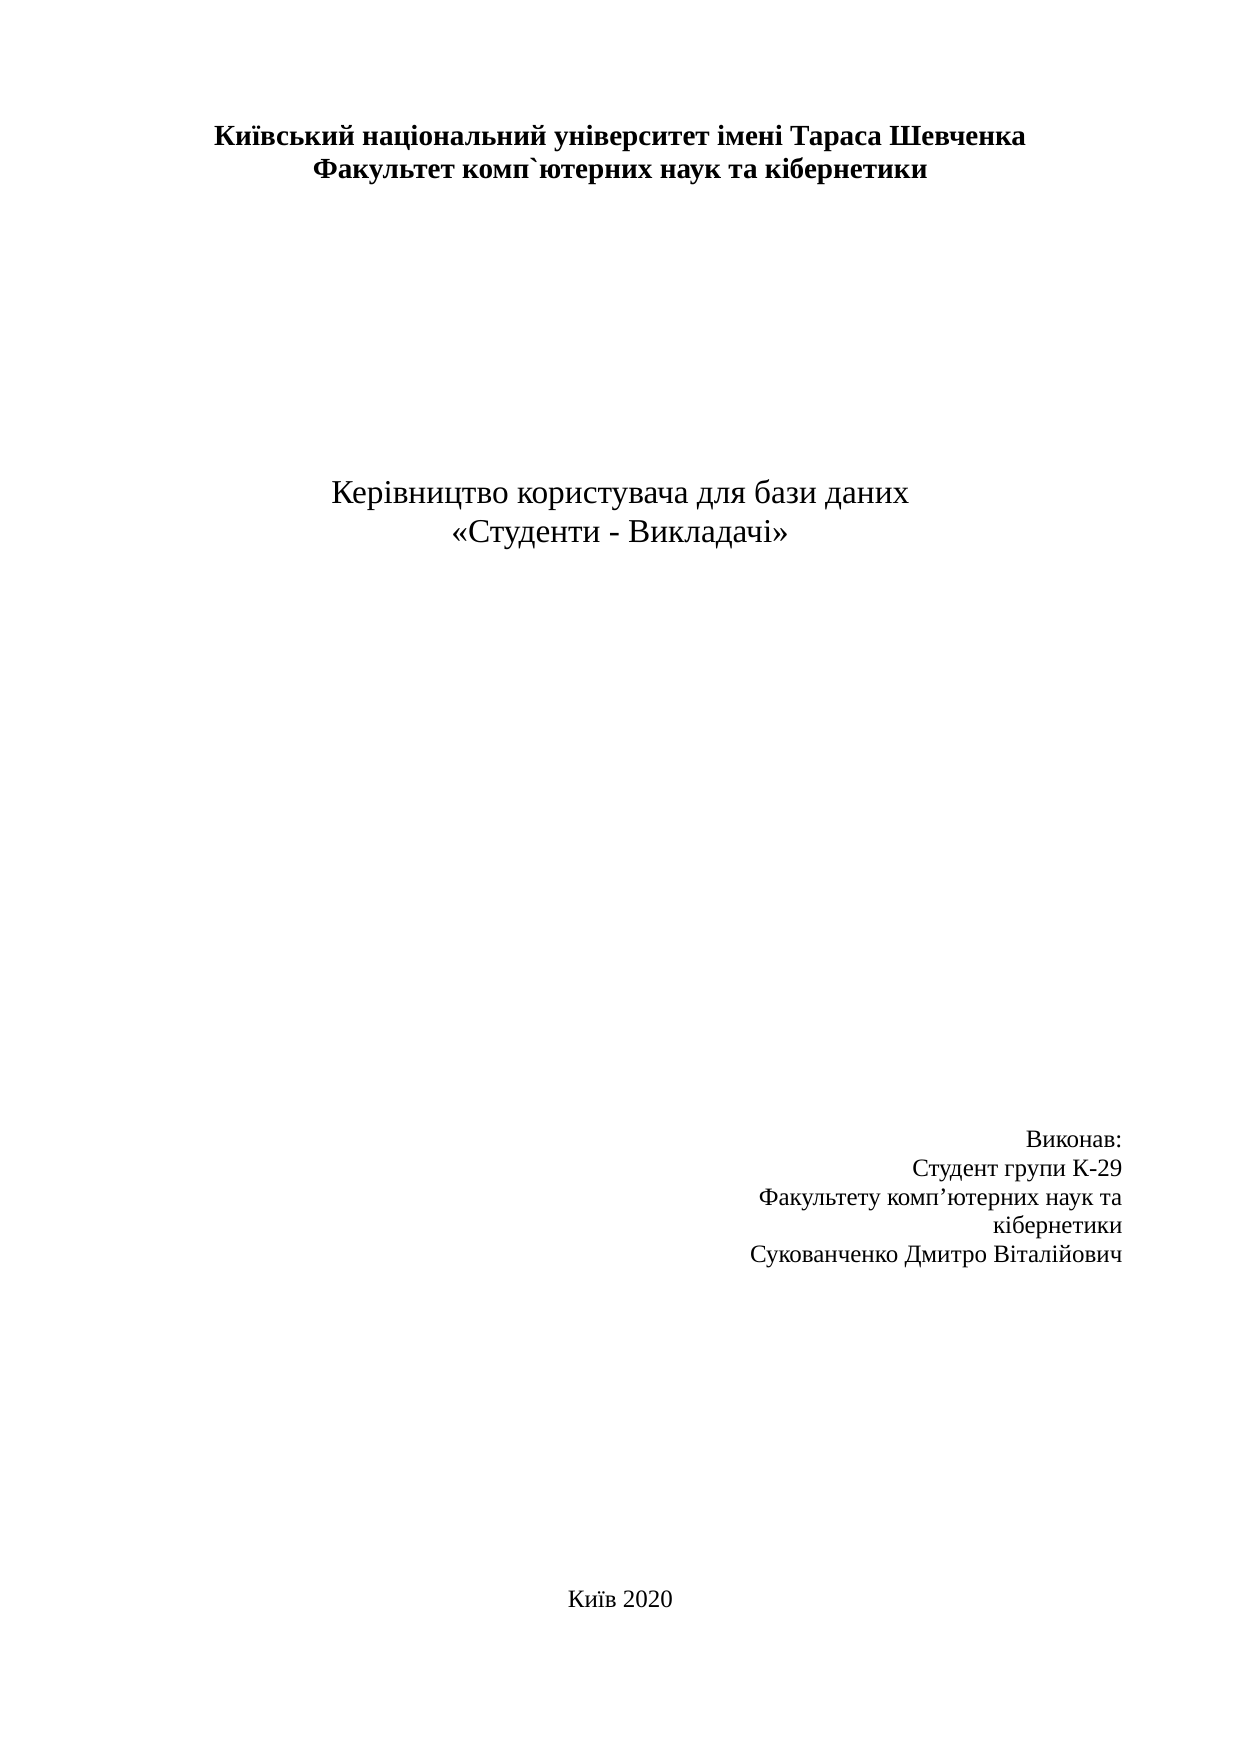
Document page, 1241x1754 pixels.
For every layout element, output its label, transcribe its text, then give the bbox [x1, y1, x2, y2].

text Виконав: [118, 1124, 1122, 1153]
text Керівництво користувача для бази даних [118, 473, 1122, 511]
text кібернетики [118, 1211, 1122, 1239]
text Факультет комп`ютерних наук та кібернетики [118, 152, 1122, 185]
text Київ 2020 [118, 1584, 1122, 1613]
text «Студенти - Викладачі» [118, 511, 1122, 549]
text Київський національний університет імені Тараса Шевченка [118, 118, 1122, 152]
text Студент групи К-29 [118, 1153, 1122, 1182]
text Сукованченко Дмитро Віталійович [118, 1239, 1122, 1268]
text Факультету комп’ютерних наук та [118, 1182, 1122, 1211]
